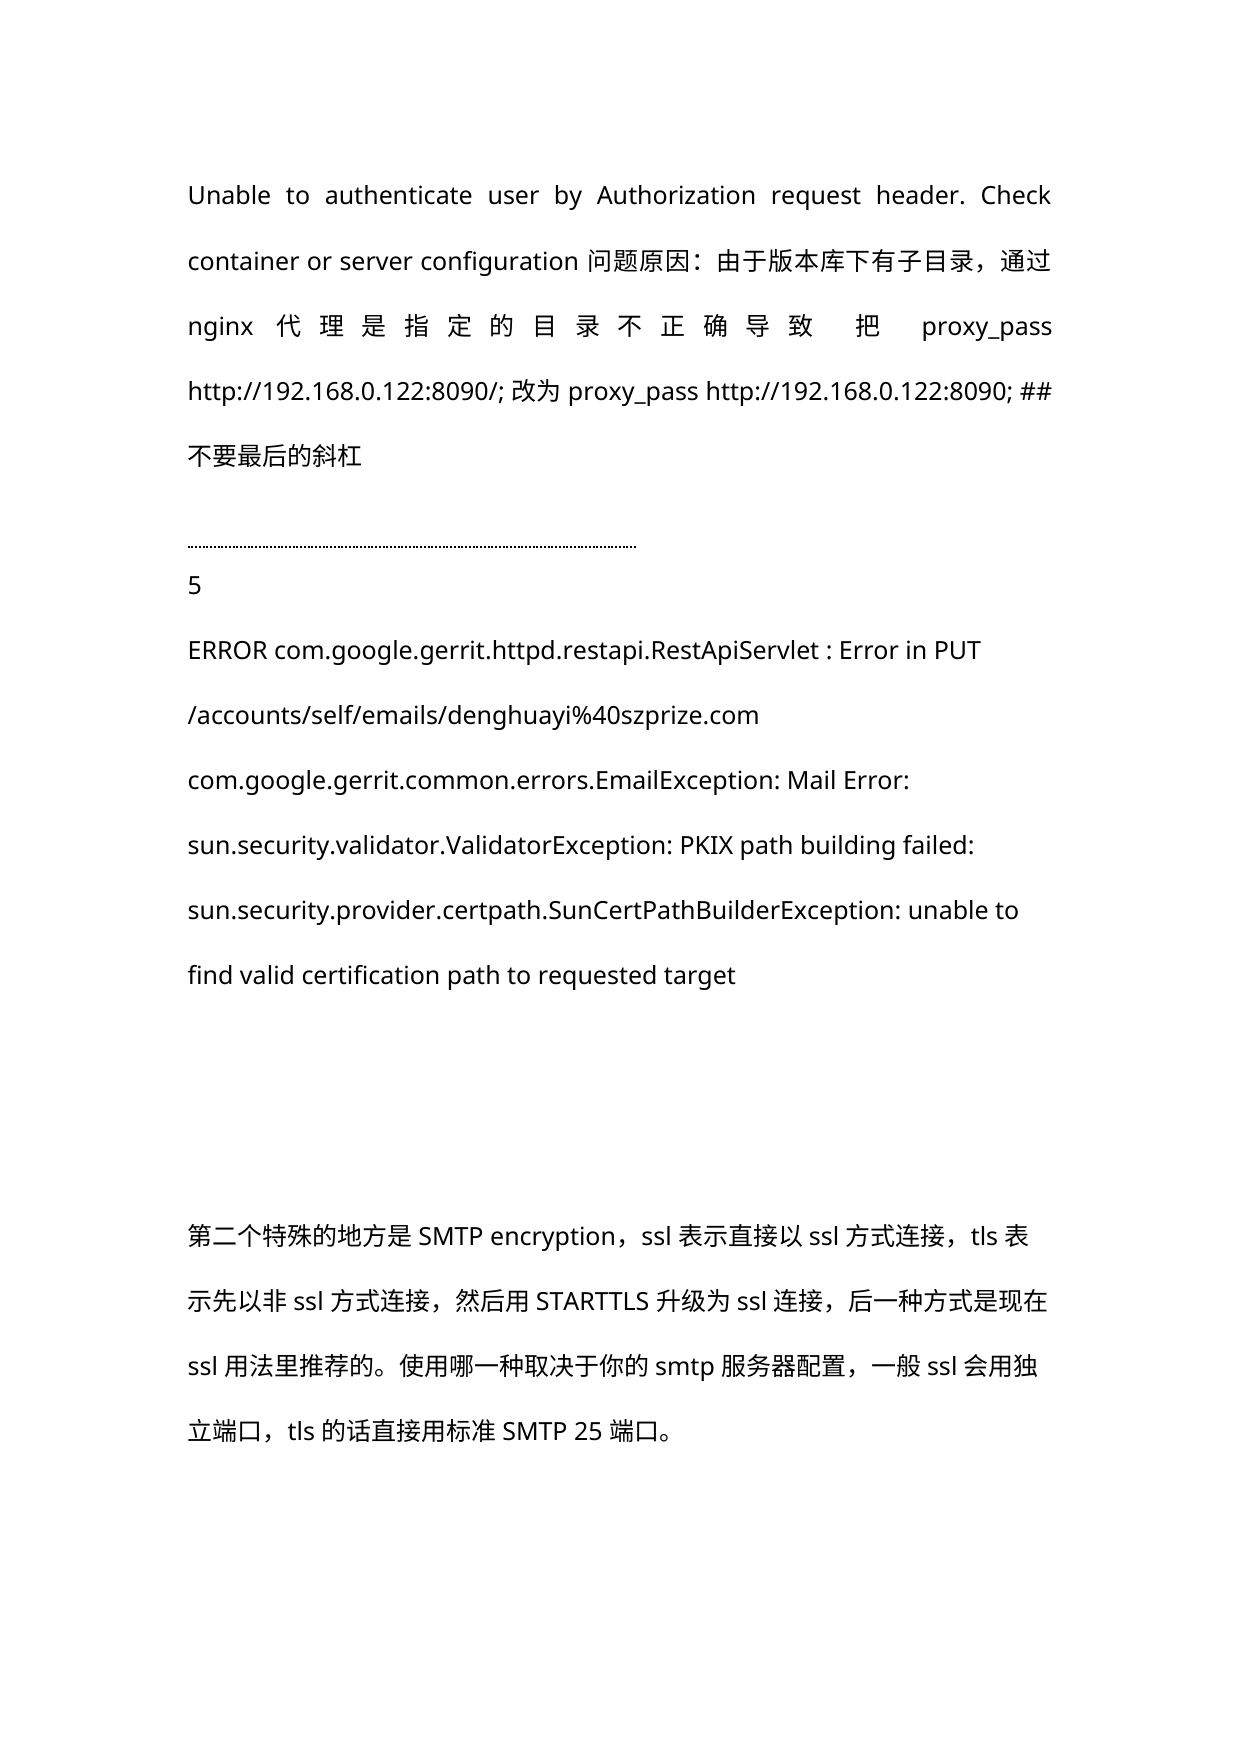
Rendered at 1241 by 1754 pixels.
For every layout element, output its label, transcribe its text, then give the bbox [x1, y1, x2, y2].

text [187, 162, 1053, 487]
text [187, 617, 1053, 1462]
text 5 [187, 552, 1053, 617]
